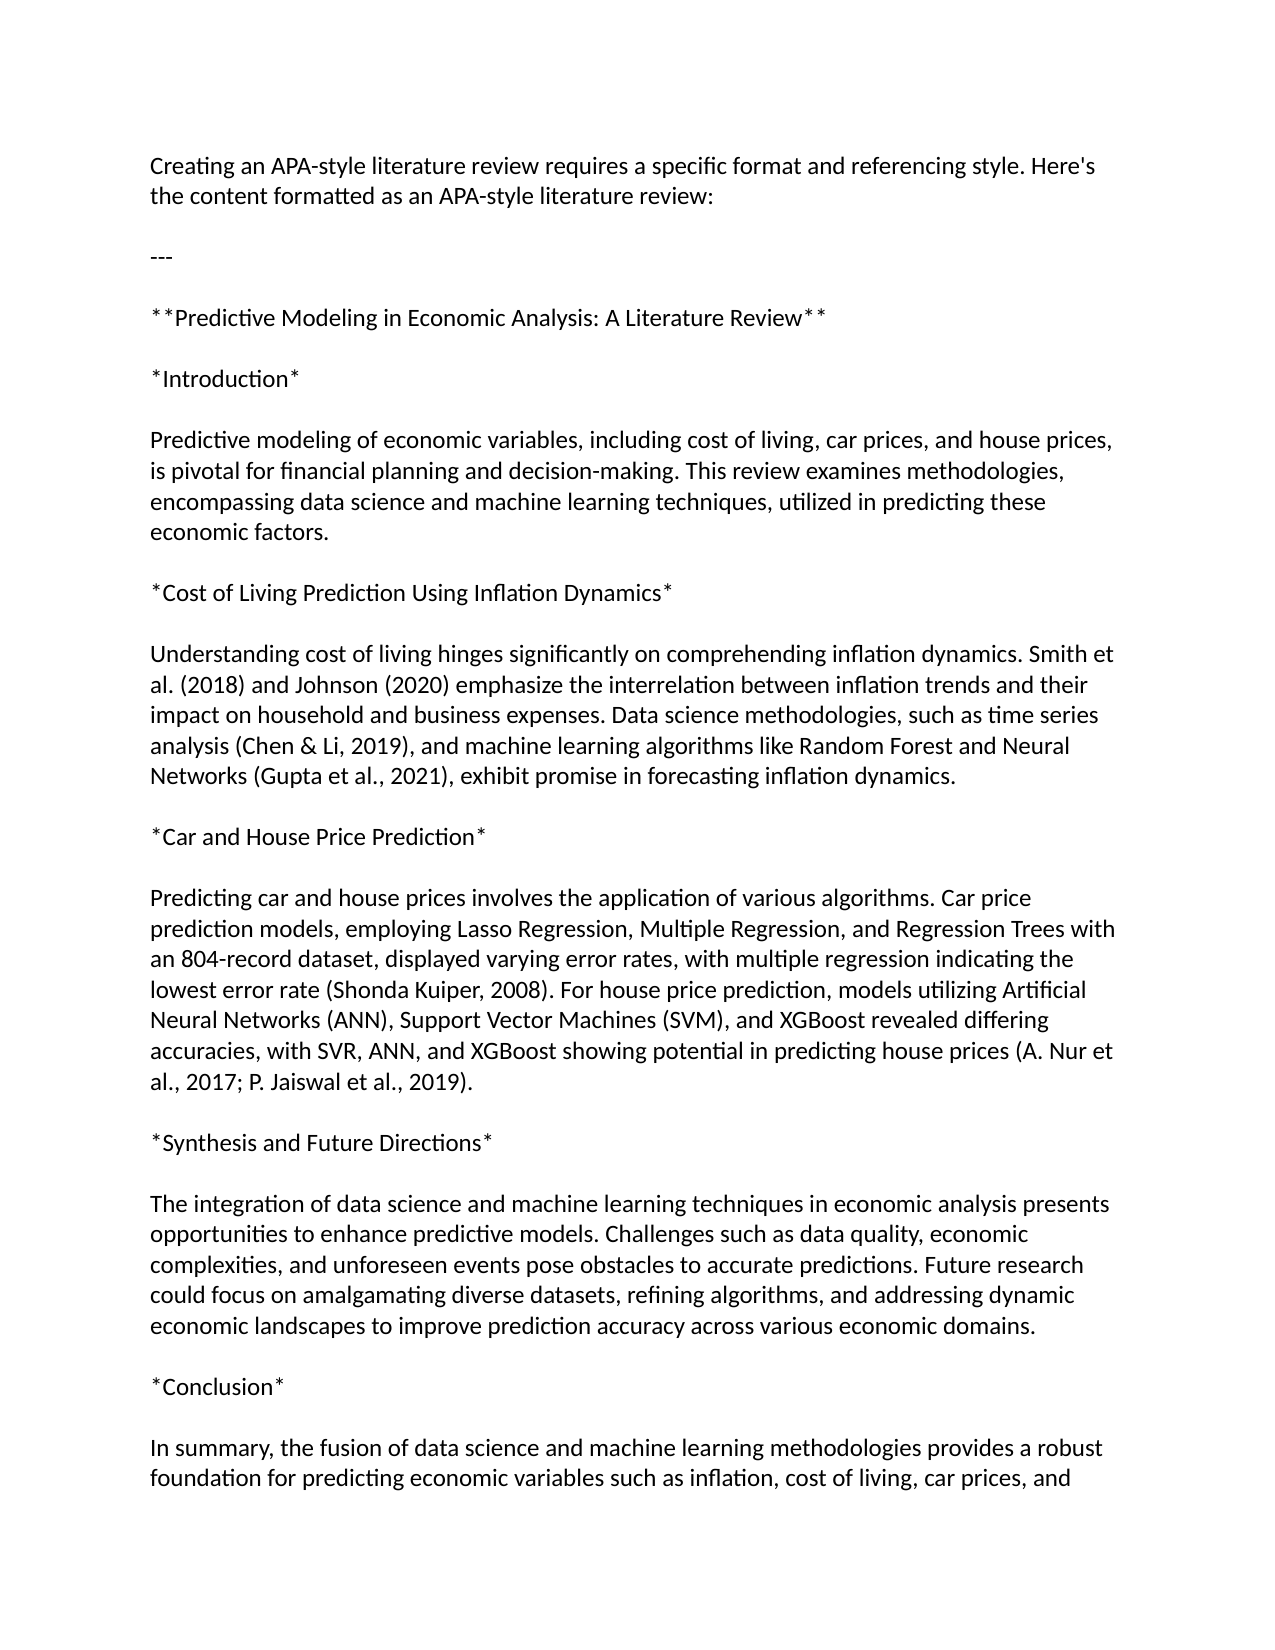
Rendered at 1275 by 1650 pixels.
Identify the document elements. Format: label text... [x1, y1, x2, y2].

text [150, 1432, 1125, 1493]
text *Introduction* [150, 364, 1125, 394]
text Understanding cost of living hinges significantly on comprehending inflation dynamics. Smith et al. (2018) and Johnson (2020) emphasize the interrelation between inflation trends and their impact on household and business expenses. Data science methodologies, such as time series analysis (Chen & Li, 2019), and machine learning algorithms like Random Forest and Neural Networks (Gupta et al., 2021), exhibit promise in forecasting inflation dynamics. [150, 638, 1125, 791]
text *Cost of Living Prediction Using Inflation Dynamics* [150, 577, 1125, 608]
text Creating an APA-style literature review requires a specific format and referencing style. Here's the content formatted as an APA-style literature review: [150, 150, 1125, 211]
text The integration of data science and machine learning techniques in economic analysis presents opportunities to enhance predictive models. Challenges such as data quality, economic complexities, and unforeseen events pose obstacles to accurate predictions. Future research could focus on amalgamating diverse datasets, refining algorithms, and addressing dynamic economic landscapes to improve prediction accuracy across various economic domains. [150, 1188, 1125, 1340]
text *Conclusion* [150, 1371, 1125, 1401]
text --- [150, 242, 1125, 272]
text **Predictive Modeling in Economic Analysis: A Literature Review** [150, 303, 1125, 333]
text Predicting car and house prices involves the application of various algorithms. Car price prediction models, employing Lasso Regression, Multiple Regression, and Regression Trees with an 804-record dataset, displayed varying error rates, with multiple regression indicating the lowest error rate (Shonda Kuiper, 2008). For house price prediction, models utilizing Artificial Neural Networks (ANN), Support Vector Machines (SVM), and XGBoost revealed differing accuracies, with SVR, ANN, and XGBoost showing potential in predicting house prices (A. Nur et al., 2017; P. Jaiswal et al., 2019). [150, 882, 1125, 1096]
text *Car and House Price Prediction* [150, 821, 1125, 852]
text *Synthesis and Future Directions* [150, 1127, 1125, 1157]
text Predictive modeling of economic variables, including cost of living, car prices, and house prices, is pivotal for financial planning and decision-making. This review examines methodologies, encompassing data science and machine learning techniques, utilized in predicting these economic factors. [150, 425, 1125, 547]
